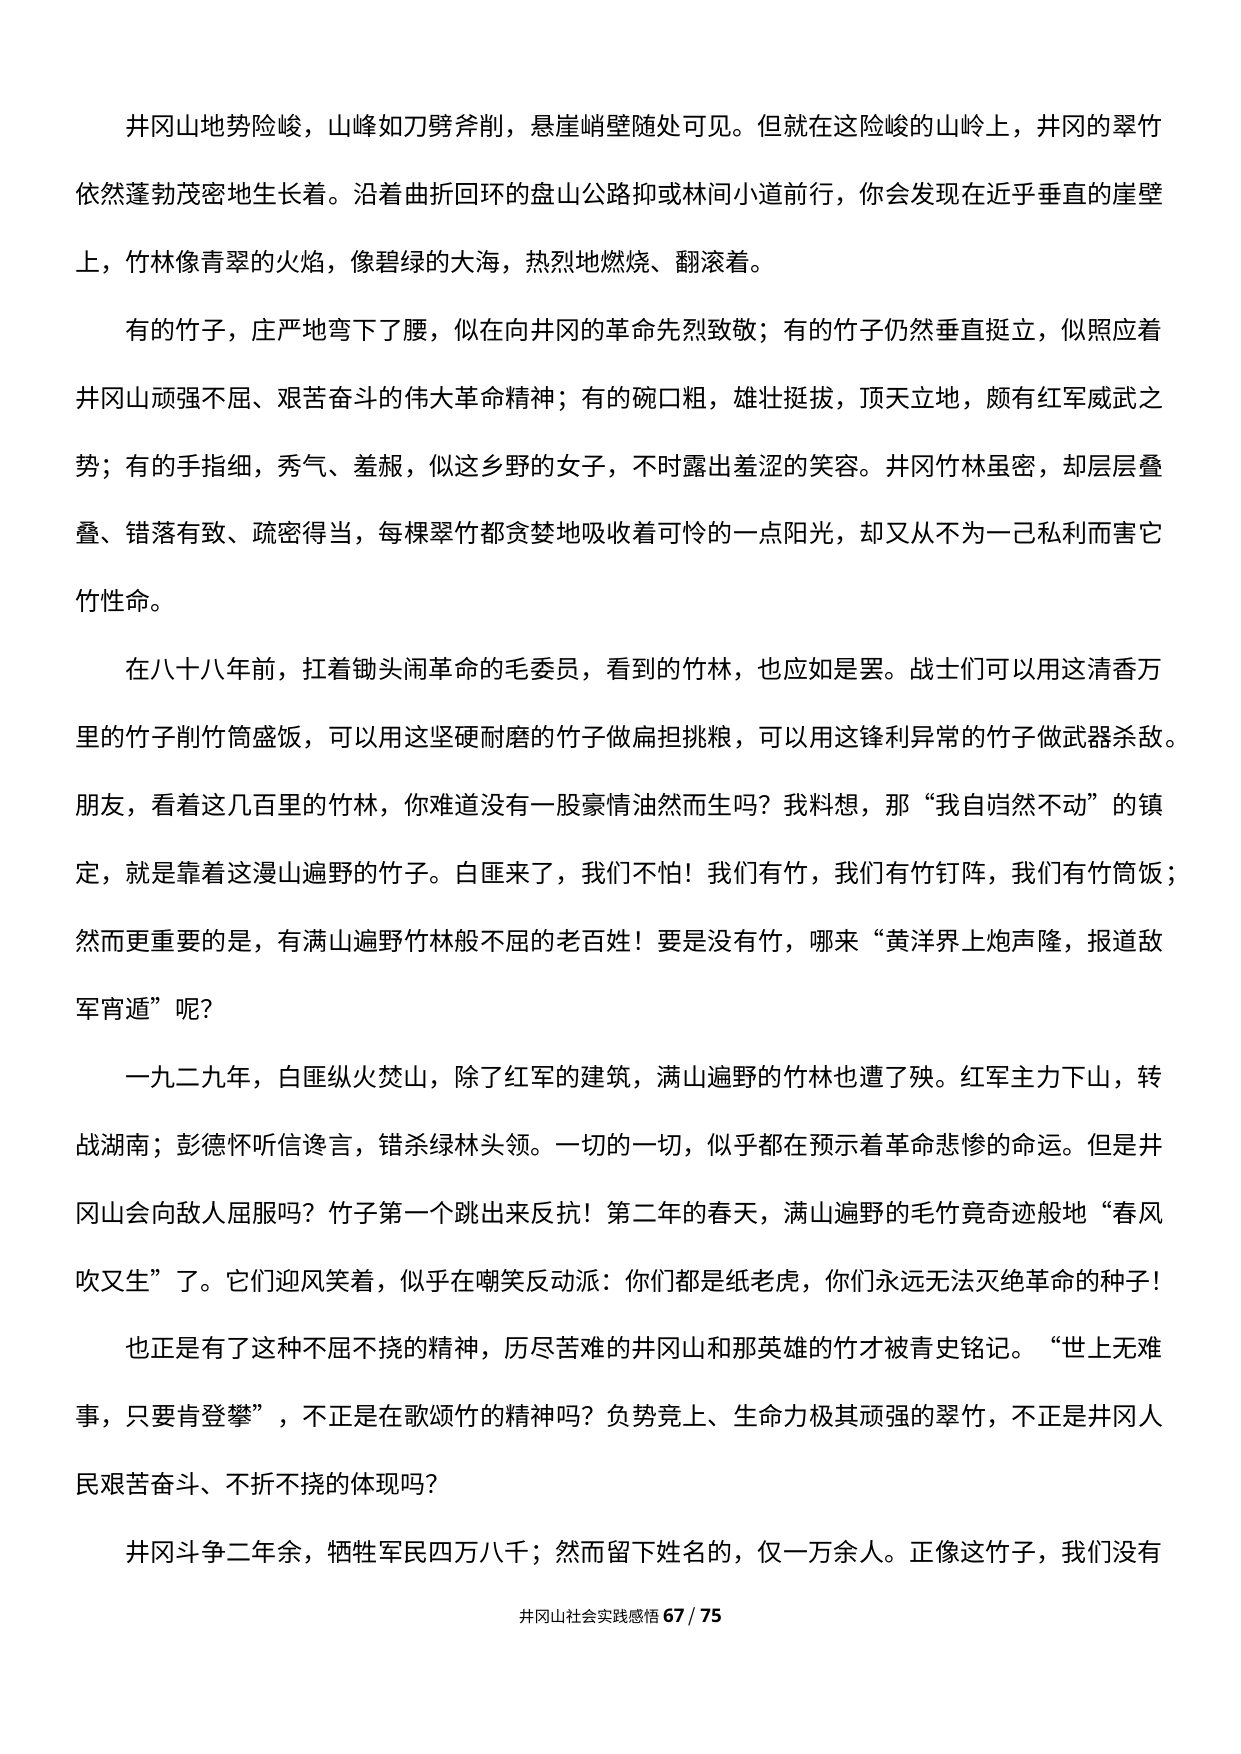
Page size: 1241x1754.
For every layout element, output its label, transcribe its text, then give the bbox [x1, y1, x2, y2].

text 井冈山地势险峻，山峰如刀劈斧削，悬崖峭壁随处可见。但就在这险峻的山岭上，井冈的翠竹依然蓬勃茂密地生长着。沿着曲折回环的盘山公路抑或林间小道前行，你会发现在近乎垂直的崖壁上，竹林像青翠的火焰，像碧绿的大海，热烈地燃烧、翻滚着。 [75, 91, 1165, 294]
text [75, 1517, 1165, 1585]
text 在八十八年前，扛着锄头闹革命的毛委员，看到的竹林，也应如是罢。战士们可以用这清香万里的竹子削竹筒盛饭，可以用这坚硬耐磨的竹子做扁担挑粮，可以用这锋利异常的竹子做武器杀敌。朋友，看着这几百里的竹林，你难道没有一股豪情油然而生吗？我料想，那“我自岿然不动”的镇定，就是靠着这漫山遍野的竹子。白匪来了，我们不怕！我们有竹，我们有竹钉阵，我们有竹筒饭；然而更重要的是，有满山遍野竹林般不屈的老百姓！要是没有竹，哪来“黄洋界上炮声隆，报道敌军宵遁”呢？ [75, 634, 1165, 1041]
text 也正是有了这种不屈不挠的精神，历尽苦难的井冈山和那英雄的竹才被青史铭记。“世上无难事，只要肯登攀”，不正是在歌颂竹的精神吗？负势竞上、生命力极其顽强的翠竹，不正是井冈人民艰苦奋斗、不折不挠的体现吗？ [75, 1313, 1165, 1517]
text 有的竹子，庄严地弯下了腰，似在向井冈的革命先烈致敬；有的竹子仍然垂直挺立，似照应着井冈山顽强不屈、艰苦奋斗的伟大革命精神；有的碗口粗，雄壮挺拔，顶天立地，颇有红军威武之势；有的手指细，秀气、羞赧，似这乡野的女子，不时露出羞涩的笑容。井冈竹林虽密，却层层叠叠、错落有致、疏密得当，每棵翠竹都贪婪地吸收着可怜的一点阳光，却又从不为一己私利而害它竹性命。 [75, 294, 1165, 634]
text 一九二九年，白匪纵火焚山，除了红军的建筑，满山遍野的竹林也遭了殃。红军主力下山，转战湖南；彭德怀听信谗言，错杀绿林头领。一切的一切，似乎都在预示着革命悲惨的命运。但是井冈山会向敌人屈服吗？竹子第一个跳出来反抗！第二年的春天，满山遍野的毛竹竟奇迹般地“春风吹又生”了。它们迎风笑着，似乎在嘲笑反动派：你们都是纸老虎，你们永远无法灭绝革命的种子！ [75, 1041, 1165, 1313]
